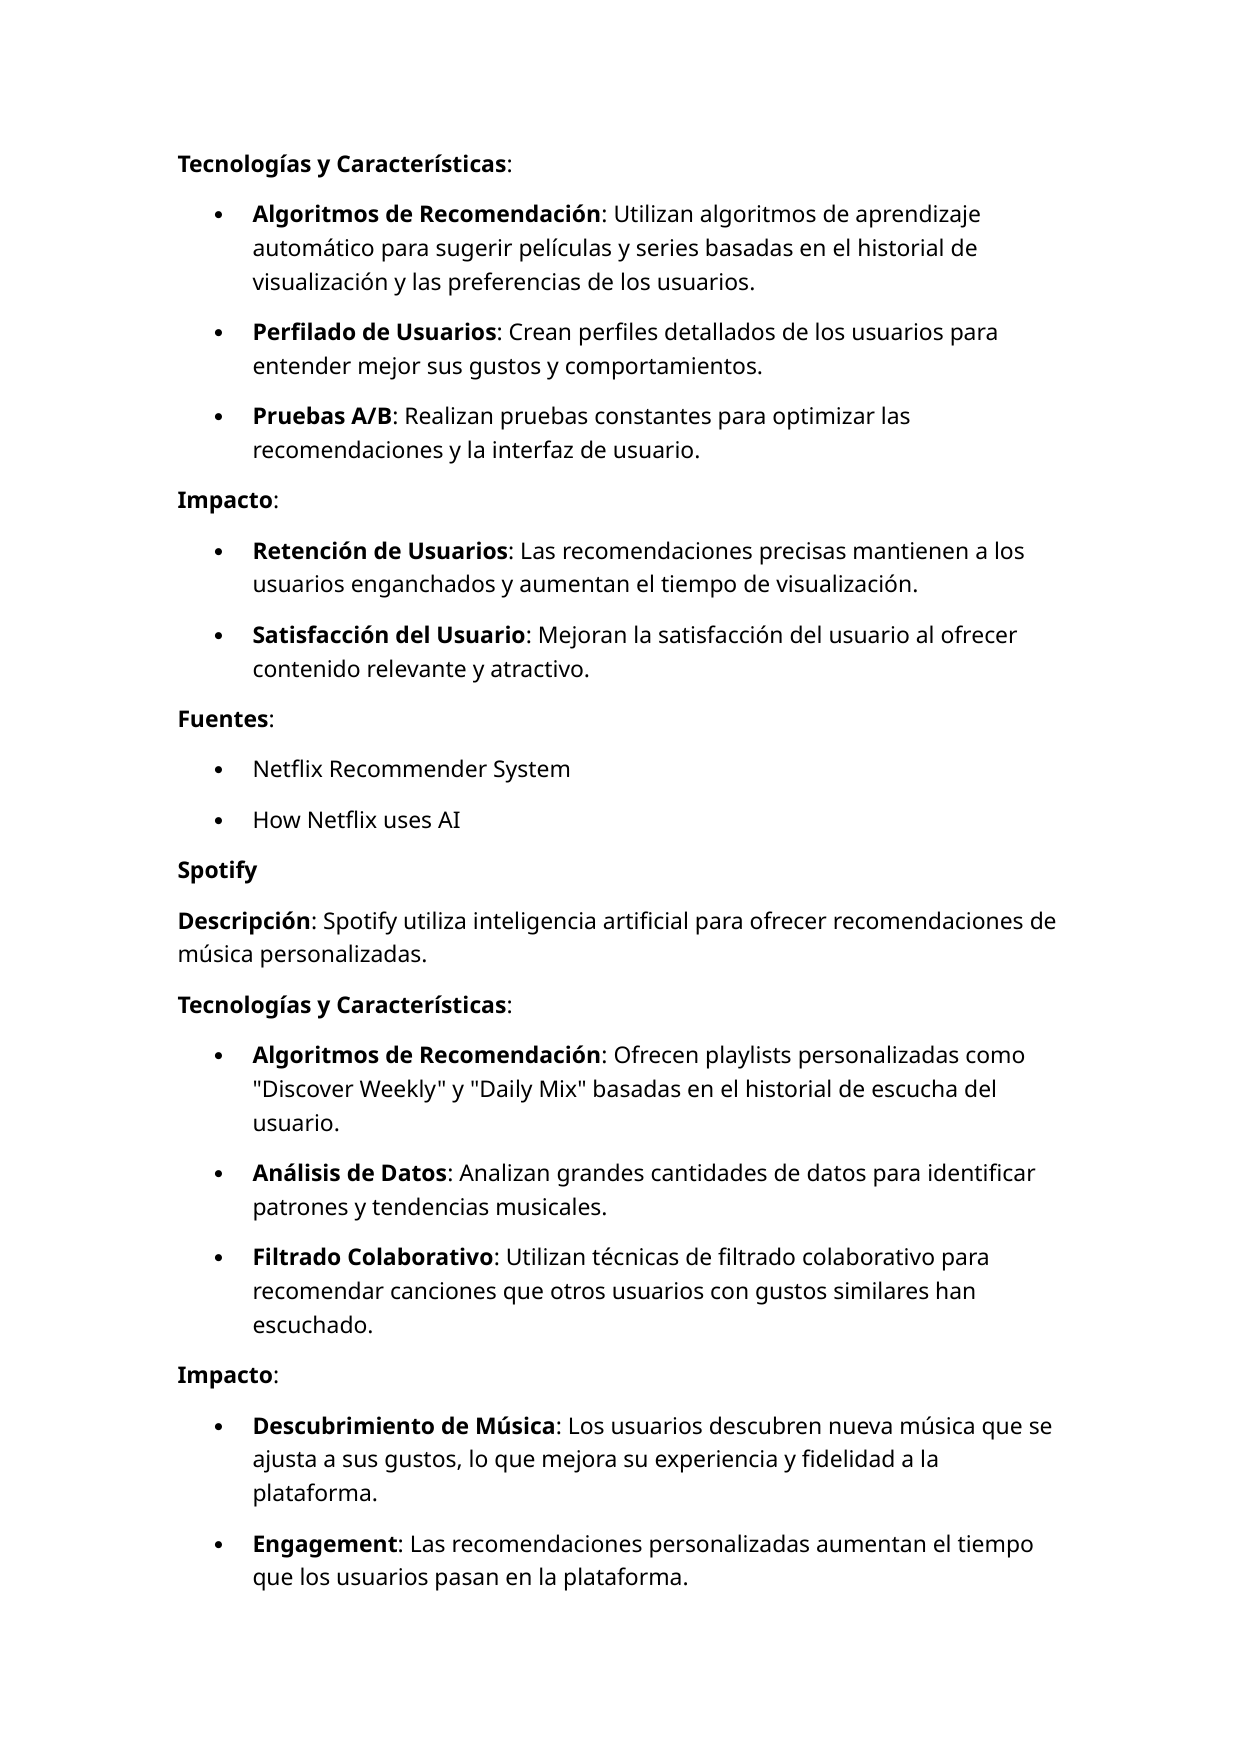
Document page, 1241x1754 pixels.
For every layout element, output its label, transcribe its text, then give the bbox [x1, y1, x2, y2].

text Impacto: [177, 484, 1063, 516]
list Algoritmos de Recomendación: Ofrecen playlists personalizadas como "Discover Weekly" y "Daily Mix" basadas en el historial de escucha del usuario. [215, 1039, 1063, 1138]
list How Netflix uses AI [215, 804, 1063, 835]
list Netflix Recommender System [215, 753, 1063, 785]
list Retención de Usuarios: Las recomendaciones precisas mantienen a los usuarios enganchados y aumentan el tiempo de visualización. [215, 535, 1063, 600]
list Algoritmos de Recomendación: Utilizan algoritmos de aprendizaje automático para sugerir películas y series basadas en el historial de visualización y las preferencias de los usuarios. [215, 198, 1063, 297]
text Tecnologías y Características: [177, 148, 1063, 179]
text Fuentes: [177, 703, 1063, 734]
list Perfilado de Usuarios: Crean perfiles detallados de los usuarios para entender mejor sus gustos y comportamientos. [215, 316, 1063, 381]
list Descubrimiento de Música: Los usuarios descubren nueva música que se ajusta a sus gustos, lo que mejora su experiencia y fidelidad a la plataforma. [215, 1410, 1063, 1508]
text Spotify [177, 854, 1063, 886]
text Tecnologías y Características: [177, 989, 1063, 1020]
list Engagement: Las recomendaciones personalizadas aumentan el tiempo que los usuarios pasan en la plataforma. [215, 1528, 1063, 1593]
text Impacto: [177, 1359, 1063, 1391]
list Filtrado Colaborativo: Utilizan técnicas de filtrado colaborativo para recomendar canciones que otros usuarios con gustos similares han escuchado. [215, 1241, 1063, 1340]
text Descripción: Spotify utiliza inteligencia artificial para ofrecer recomendaciones de música personalizadas. [177, 905, 1063, 970]
list Pruebas A/B: Realizan pruebas constantes para optimizar las recomendaciones y la interfaz de usuario. [215, 400, 1063, 465]
list Satisfacción del Usuario: Mejoran la satisfacción del usuario al ofrecer contenido relevante y atractivo. [215, 619, 1063, 684]
list Análisis de Datos: Analizan grandes cantidades de datos para identificar patrones y tendencias musicales. [215, 1157, 1063, 1222]
